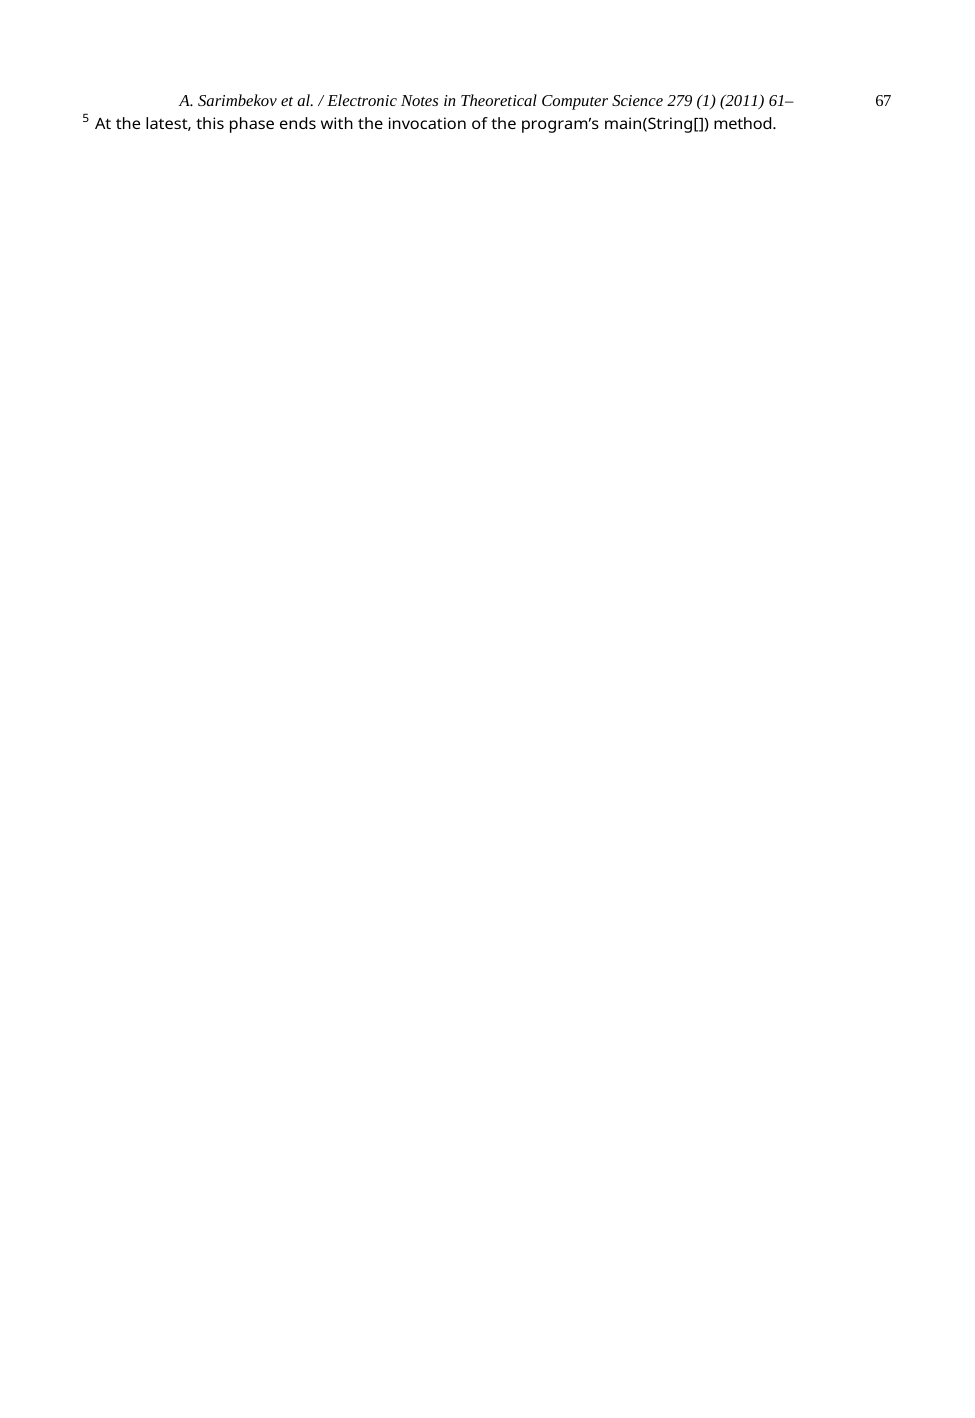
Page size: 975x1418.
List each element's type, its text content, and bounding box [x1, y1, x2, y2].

text 5 At the latest, this phase ends with the invocation of the program’s main(String[]) method. [82, 110, 904, 134]
